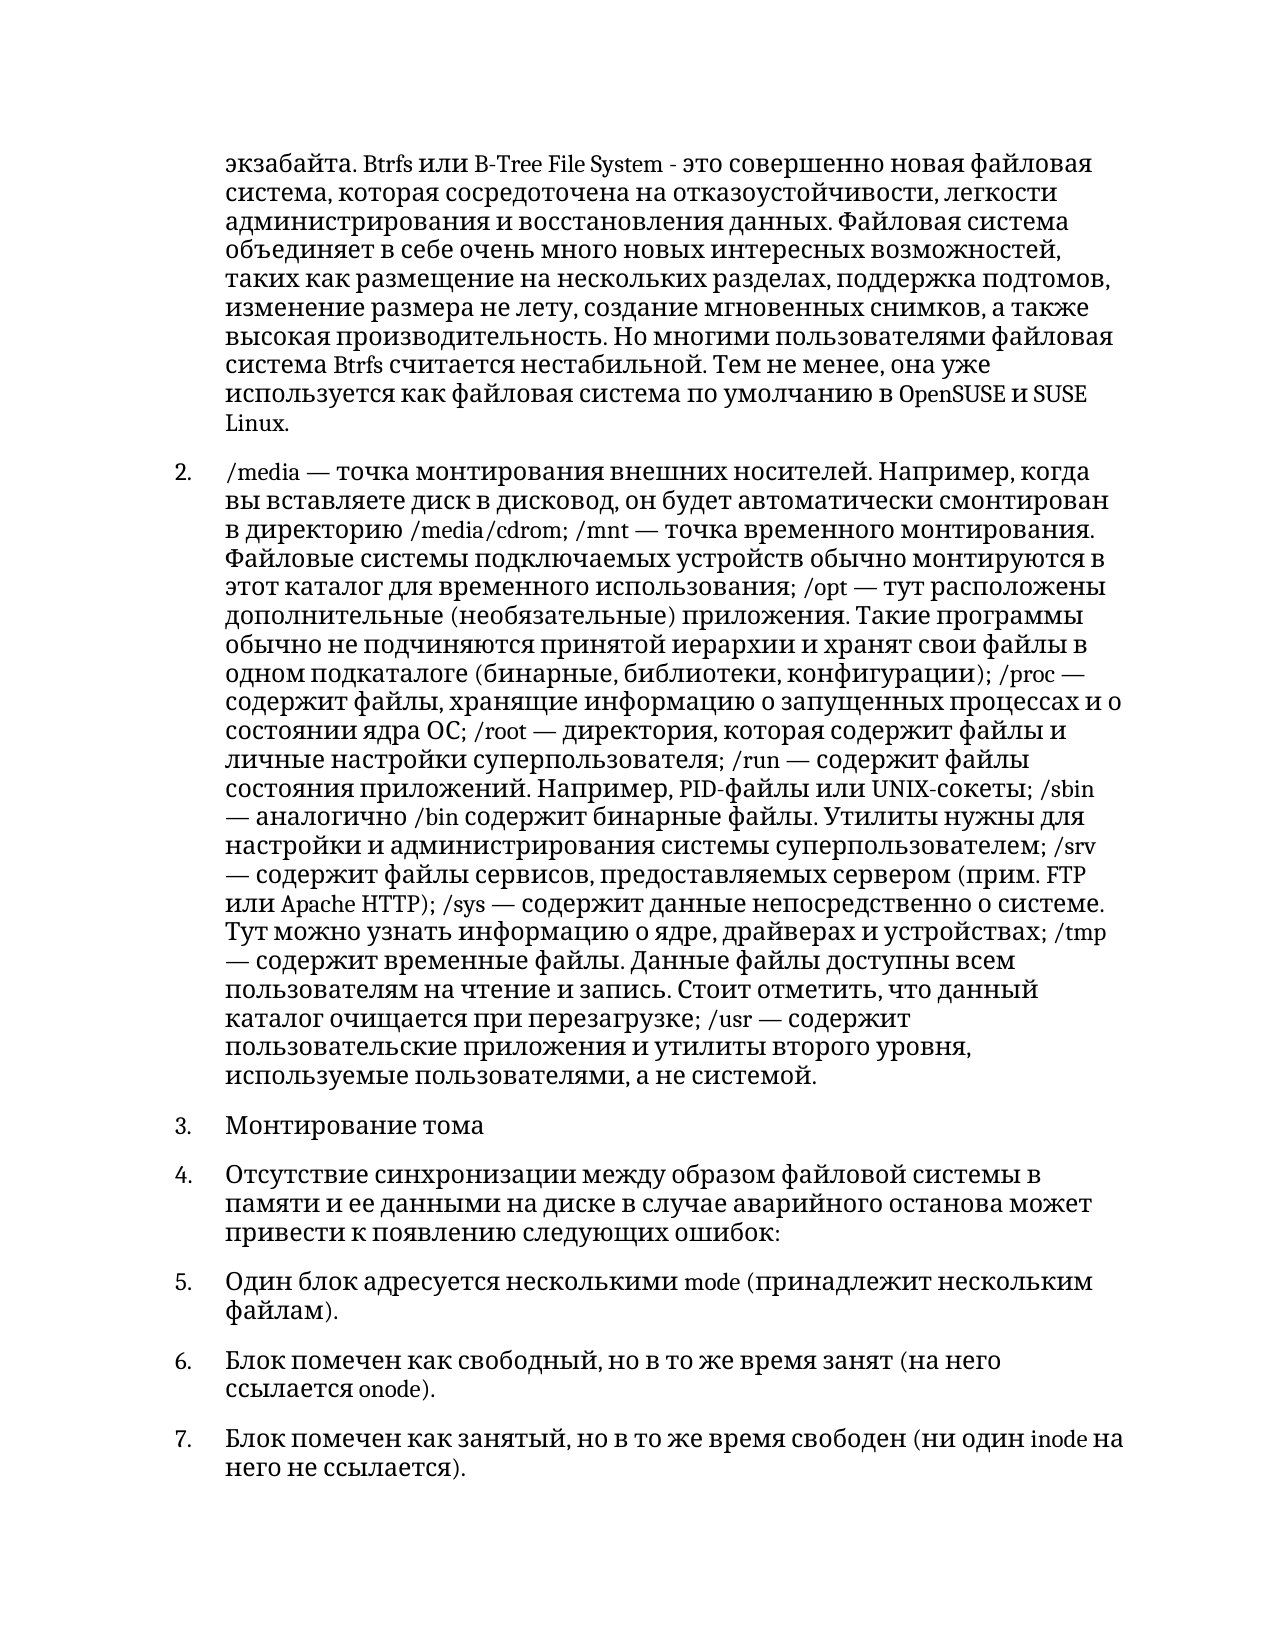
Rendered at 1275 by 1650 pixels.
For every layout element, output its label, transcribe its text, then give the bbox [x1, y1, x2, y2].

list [175, 150, 1125, 437]
list Блок помечен как занятый, но в то же время свободен (ни один inode на него не ссылается). [175, 1425, 1125, 1482]
list Блок помечен как свободный, но в то же время занят (на него ссылается onode). [175, 1347, 1125, 1404]
list /media — точка монтирования внешних носителей. Например, когда вы вставляете диск в дисковод, он будет автоматически смонтирован в директорию /media/cdrom; /mnt — точка временного монтирования. Файловые системы подключаемых устройств обычно монтируются в этот каталог для временного использования; /opt — тут расположены дополнительные (необязательные) приложения. Такие программы обычно не подчиняются принятой иерархии и хранят свои файлы в одном подкаталоге (бинарные, библиотеки, конфигурации); /proc — содержит файлы, хранящие информацию о запущенных процессах и о состоянии ядра ОС; /root — директория, которая содержит файлы и личные настройки суперпользователя; /run — содержит файлы состояния приложений. Например, PID-файлы или UNIX-сокеты; /sbin — аналогично /bin содержит бинарные файлы. Утилиты нужны для настройки и администрирования системы суперпользователем; /srv — содержит файлы сервисов, предоставляемых сервером (прим. FTP или Apache HTTP); /sys — содержит данные непосредственно о системе. Тут можно узнать информацию о ядре, драйверах и устройствах; /tmp — содержит временные файлы. Данные файлы доступны всем пользователям на чтение и запись. Стоит отметить, что данный каталог очищается при перезагрузке; /usr — содержит пользовательские приложения и утилиты второго уровня, используемые пользователями, а не системой. [175, 458, 1125, 1091]
list Один блок адресуется несколькими mode (принадлежит нескольким файлам). [175, 1268, 1125, 1326]
list Монтирование тома [175, 1112, 1125, 1140]
list Отсутствие синхронизации между образом файловой системы в памяти и ее данными на диске в случае аварийного останова может привести к появлению следующих ошибок: [175, 1161, 1125, 1247]
